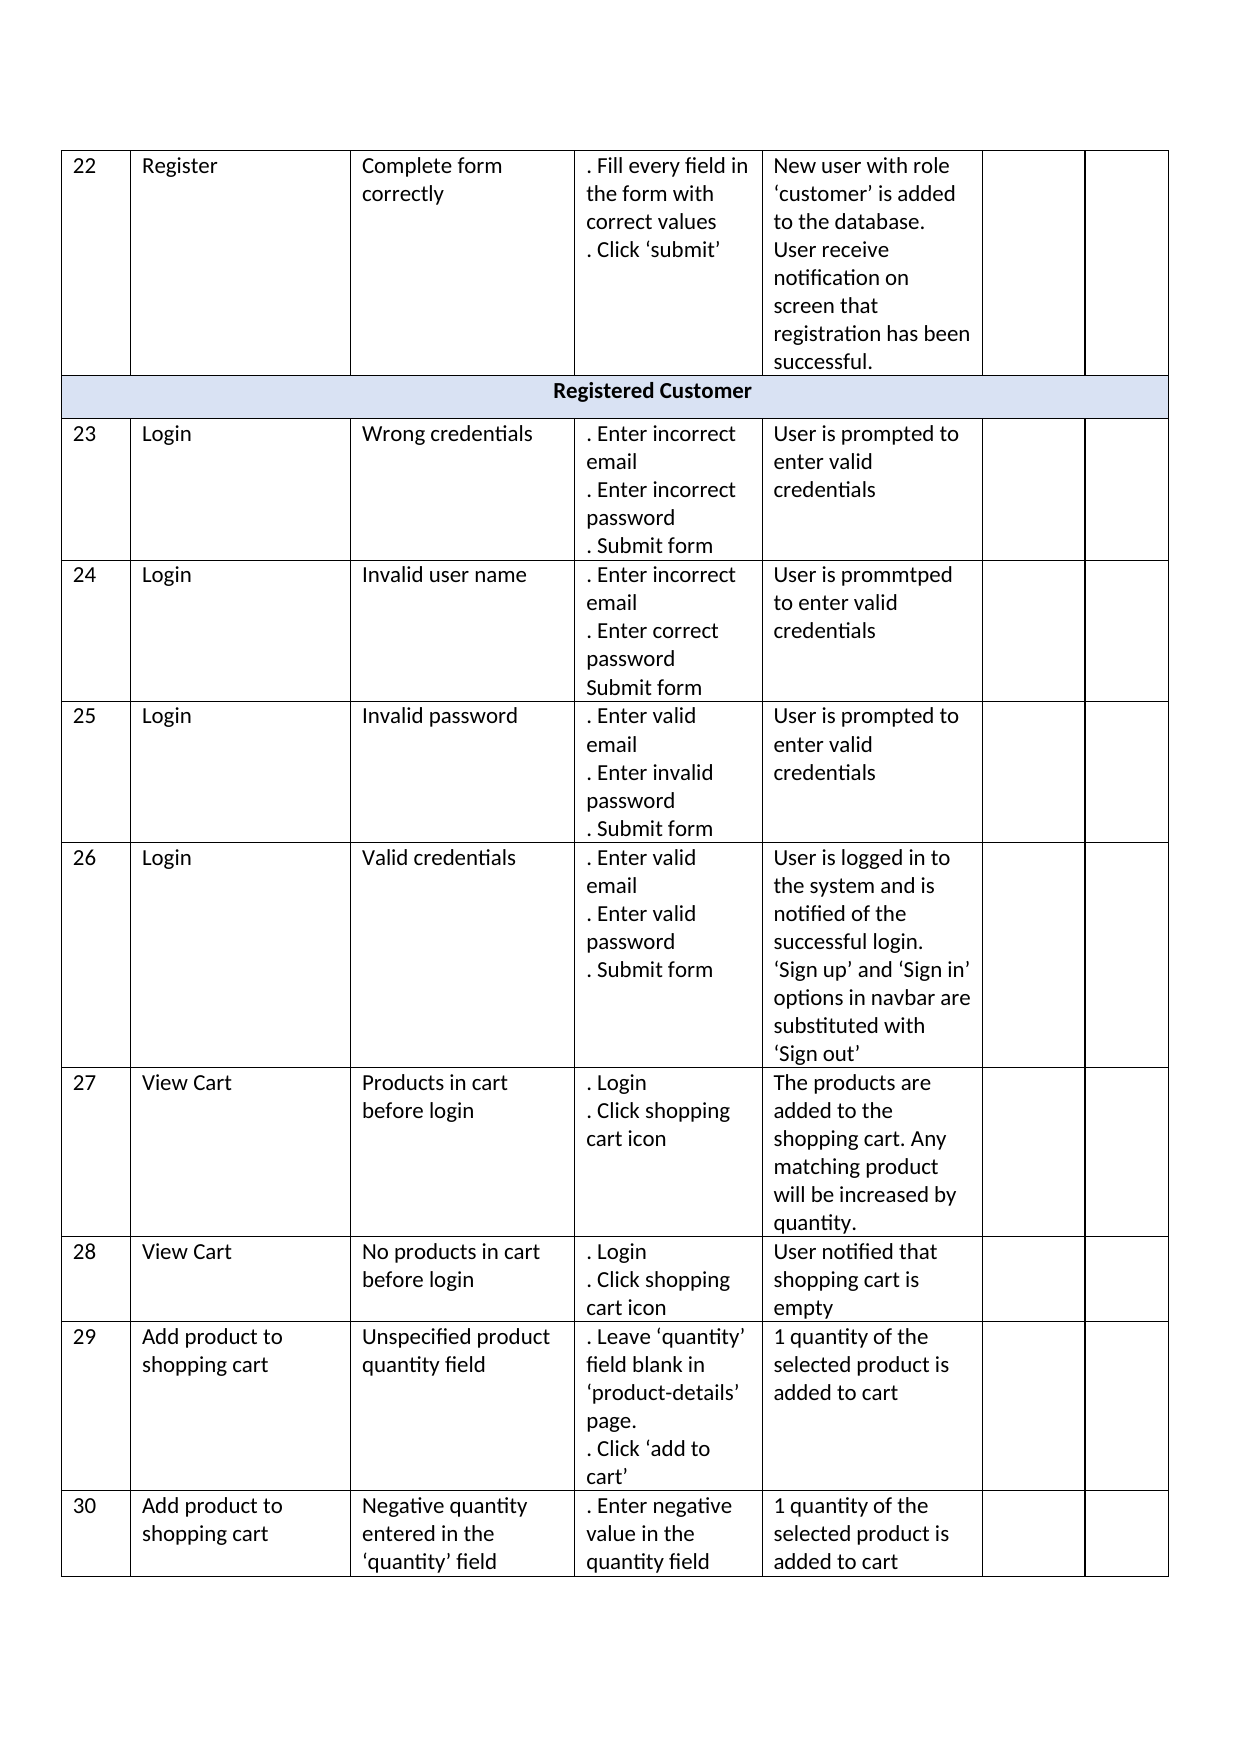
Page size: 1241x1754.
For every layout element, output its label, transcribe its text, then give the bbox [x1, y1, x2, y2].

table_cell User is prompted to enter valid credentials [763, 419, 982, 559]
table_cell Login [131, 843, 350, 1067]
table_cell 26 [62, 843, 130, 1067]
table_cell . Enter negative value in the quantity field . Click’ add to cart’ [575, 1491, 762, 1576]
table_cell Login [131, 419, 350, 559]
table_cell New user with role ‘customer’ is added to the database. User receive notification on screen that registration has been successful. [763, 151, 982, 375]
table_cell Complete form correctly [351, 151, 574, 375]
table_cell Negative quantity entered in the ‘quantity’ field [351, 1491, 574, 1576]
table_cell 22 [62, 151, 130, 375]
table_cell [1086, 843, 1168, 1067]
table_cell [983, 561, 1084, 701]
table_cell [1086, 1322, 1168, 1490]
table_cell Unspecified product quantity field [351, 1322, 574, 1490]
table_cell 30 [62, 1491, 130, 1576]
table_cell [983, 1068, 1084, 1236]
table_cell [1086, 419, 1168, 559]
table_cell . Leave ‘quantity’ field blank in ‘product-details’ page. . Click ‘add to cart’ [575, 1322, 762, 1490]
table_cell The products are added to the shopping cart. Any matching product will be increased by quantity. [763, 1068, 982, 1236]
table_cell Products in cart before login [351, 1068, 574, 1236]
table_cell [983, 843, 1084, 1067]
table_cell Registered Customer [62, 376, 1168, 418]
table_cell 28 [62, 1237, 130, 1321]
table_cell 1 quantity of the selected product is added to cart [763, 1322, 982, 1490]
table_cell [1086, 1237, 1168, 1321]
table_cell [983, 702, 1084, 842]
table_cell View Cart [131, 1068, 350, 1236]
table_cell [1086, 151, 1168, 375]
table_cell [983, 151, 1084, 375]
table_cell . Enter valid email . Enter invalid password . Submit form [575, 702, 762, 842]
table_cell User notified that shopping cart is empty [763, 1237, 982, 1321]
table_cell [1086, 1491, 1168, 1576]
table_cell . Enter incorrect email . Enter incorrect password . Submit form [575, 419, 762, 559]
table_cell 29 [62, 1322, 130, 1490]
table_cell 25 [62, 702, 130, 842]
table_cell Add product to shopping cart [131, 1491, 350, 1576]
table_cell User is logged in to the system and is notified of the successful login. ‘Sign up’ and ‘Sign in’ options in navbar are substituted with ‘Sign out’ [763, 843, 982, 1067]
table_cell [1086, 561, 1168, 701]
table_cell [983, 1237, 1084, 1321]
table_cell Login [131, 702, 350, 842]
table_cell . Enter valid email . Enter valid password . Submit form [575, 843, 762, 1067]
table_cell [983, 419, 1084, 559]
table_cell 24 [62, 561, 130, 701]
table_cell 23 [62, 419, 130, 559]
table_cell User is prommtped to enter valid credentials [763, 561, 982, 701]
table_cell Register [131, 151, 350, 375]
table_cell [983, 1491, 1084, 1576]
table_cell Add product to shopping cart [131, 1322, 350, 1490]
table_cell . Enter incorrect email . Enter correct password Submit form [575, 561, 762, 701]
table_cell Invalid user name [351, 561, 574, 701]
table_cell Valid credentials [351, 843, 574, 1067]
table_cell Login [131, 561, 350, 701]
table_cell [1086, 1068, 1168, 1236]
table_cell 27 [62, 1068, 130, 1236]
table_cell No products in cart before login [351, 1237, 574, 1321]
table_cell [983, 1322, 1084, 1490]
table_cell User is prompted to enter valid credentials [763, 702, 982, 842]
table_cell . Login . Click shopping cart icon [575, 1068, 762, 1236]
table_cell . Fill every field in the form with correct values . Click ‘submit’ [575, 151, 762, 375]
table_cell Wrong credentials [351, 419, 574, 559]
table_cell 1 quantity of the selected product is added to cart [763, 1491, 982, 1576]
table_cell . Login . Click shopping cart icon [575, 1237, 762, 1321]
table_cell View Cart [131, 1237, 350, 1321]
table_cell Invalid password [351, 702, 574, 842]
table_cell [1086, 702, 1168, 842]
